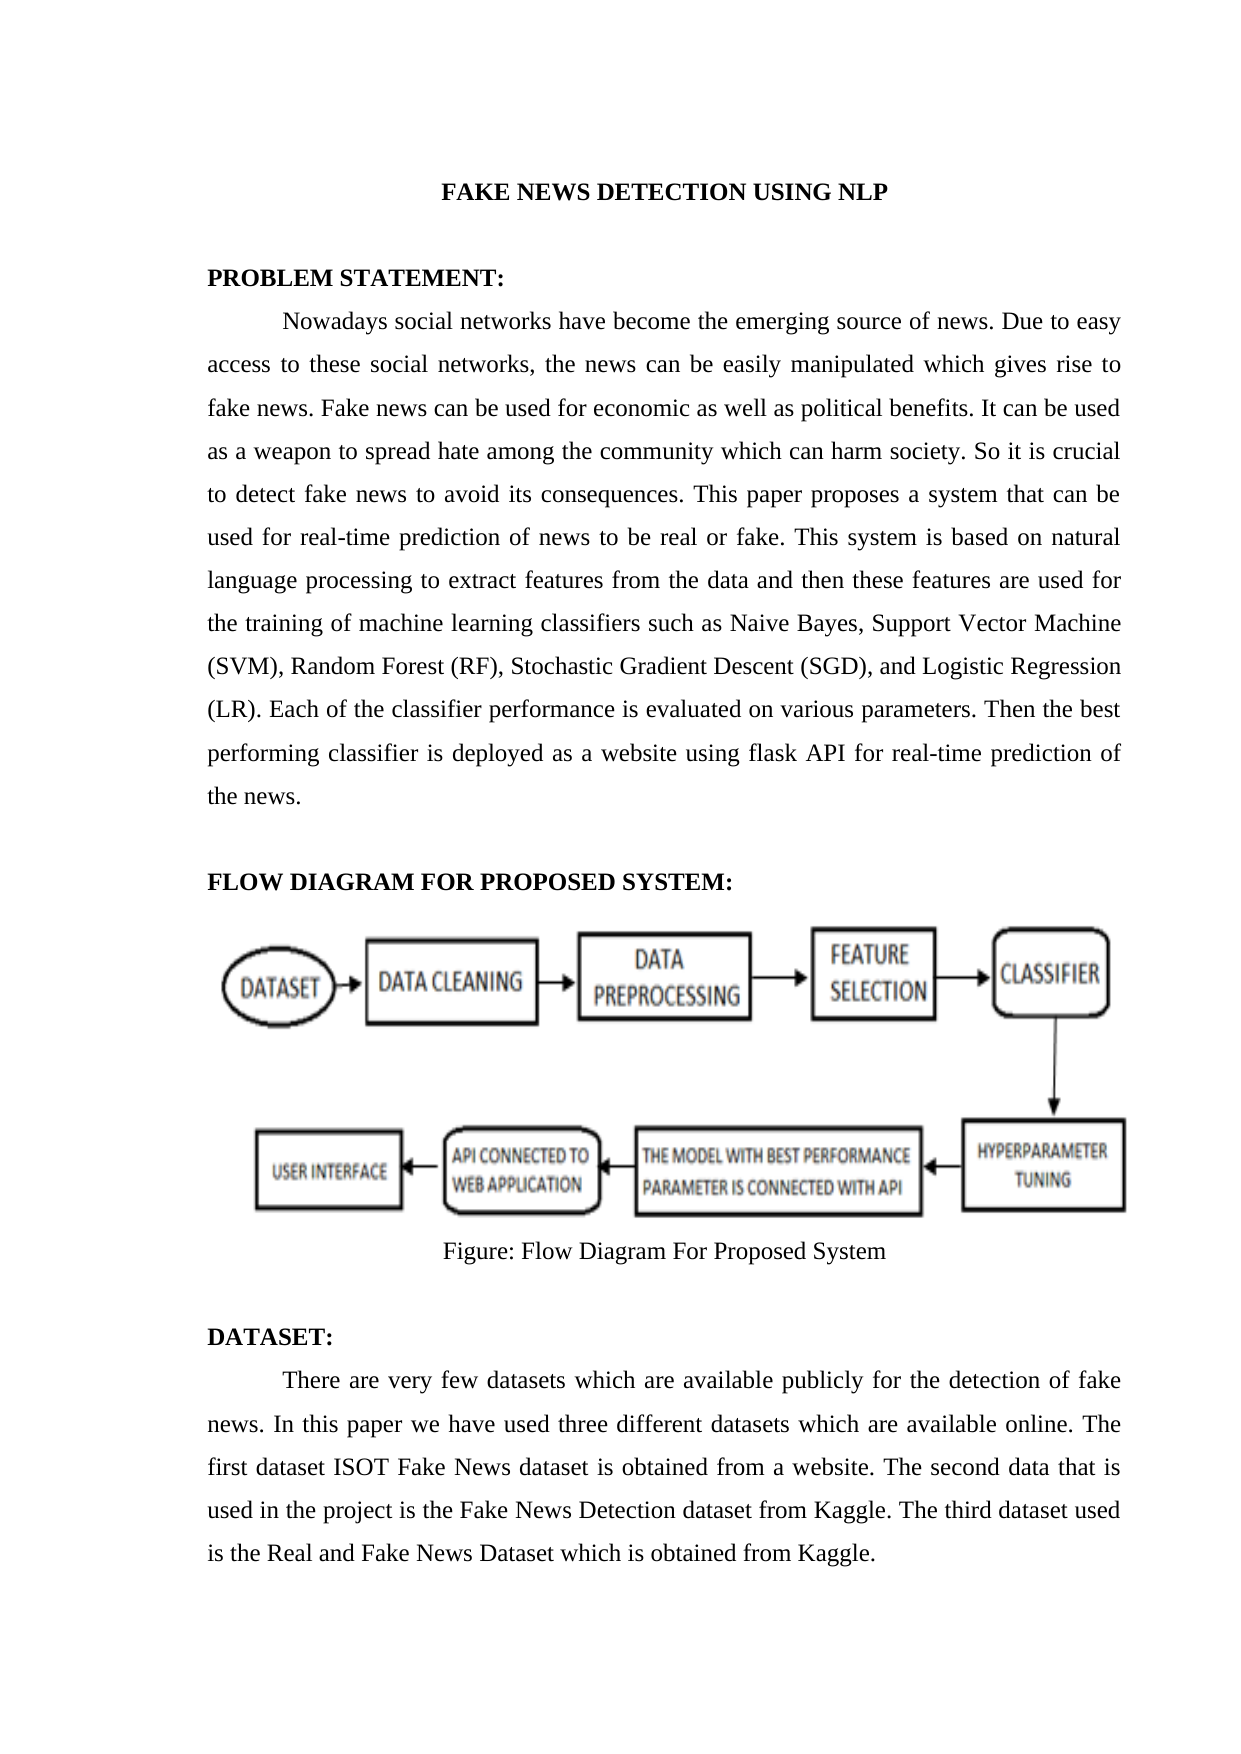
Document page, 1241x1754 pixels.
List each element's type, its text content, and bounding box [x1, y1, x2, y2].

text FLOW DIAGRAM FOR PROPOSED SYSTEM: [207, 867, 1122, 896]
text FAKE NEWS DETECTION USING NLP [207, 177, 1122, 206]
text There are very few datasets which are available publicly for the detection of fake news. In this paper we have used three different datasets which are available online. The first dataset ISOT Fake News dataset is obtained from a website. The second data that is used in the project is the Fake News Detection dataset from Kaggle. The third dataset used is the Real and Fake News Dataset which is obtained from Kaggle. [207, 1366, 1122, 1567]
picture [207, 910, 1146, 1223]
text DATASET: [207, 1322, 1122, 1351]
text Nowadays social networks have become the emerging source of news. Due to easy access to these social networks, the news can be easily manipulated which gives rise to fake news. Fake news can be used for economic as well as political benefits. It can be used as a weapon to spread hate among the community which can harm society. So it is crucial to detect fake news to avoid its consequences. This paper proposes a system that can be used for real-time prediction of news to be real or fake. This system is based on natural language processing to extract features from the data and then these features are used for the training of machine learning classifiers such as Naive Bayes, Support Vector Machine (SVM), Random Forest (RF), Stochastic Gradient Descent (SGD), and Logistic Regression (LR). Each of the classifier performance is evaluated on various parameters. Then the best performing classifier is deployed as a website using flask API for real-time prediction of the news. [207, 306, 1122, 809]
text PROBLEM STATEMENT: [207, 263, 1122, 292]
text Figure: Flow Diagram For Proposed System [207, 1236, 1122, 1265]
